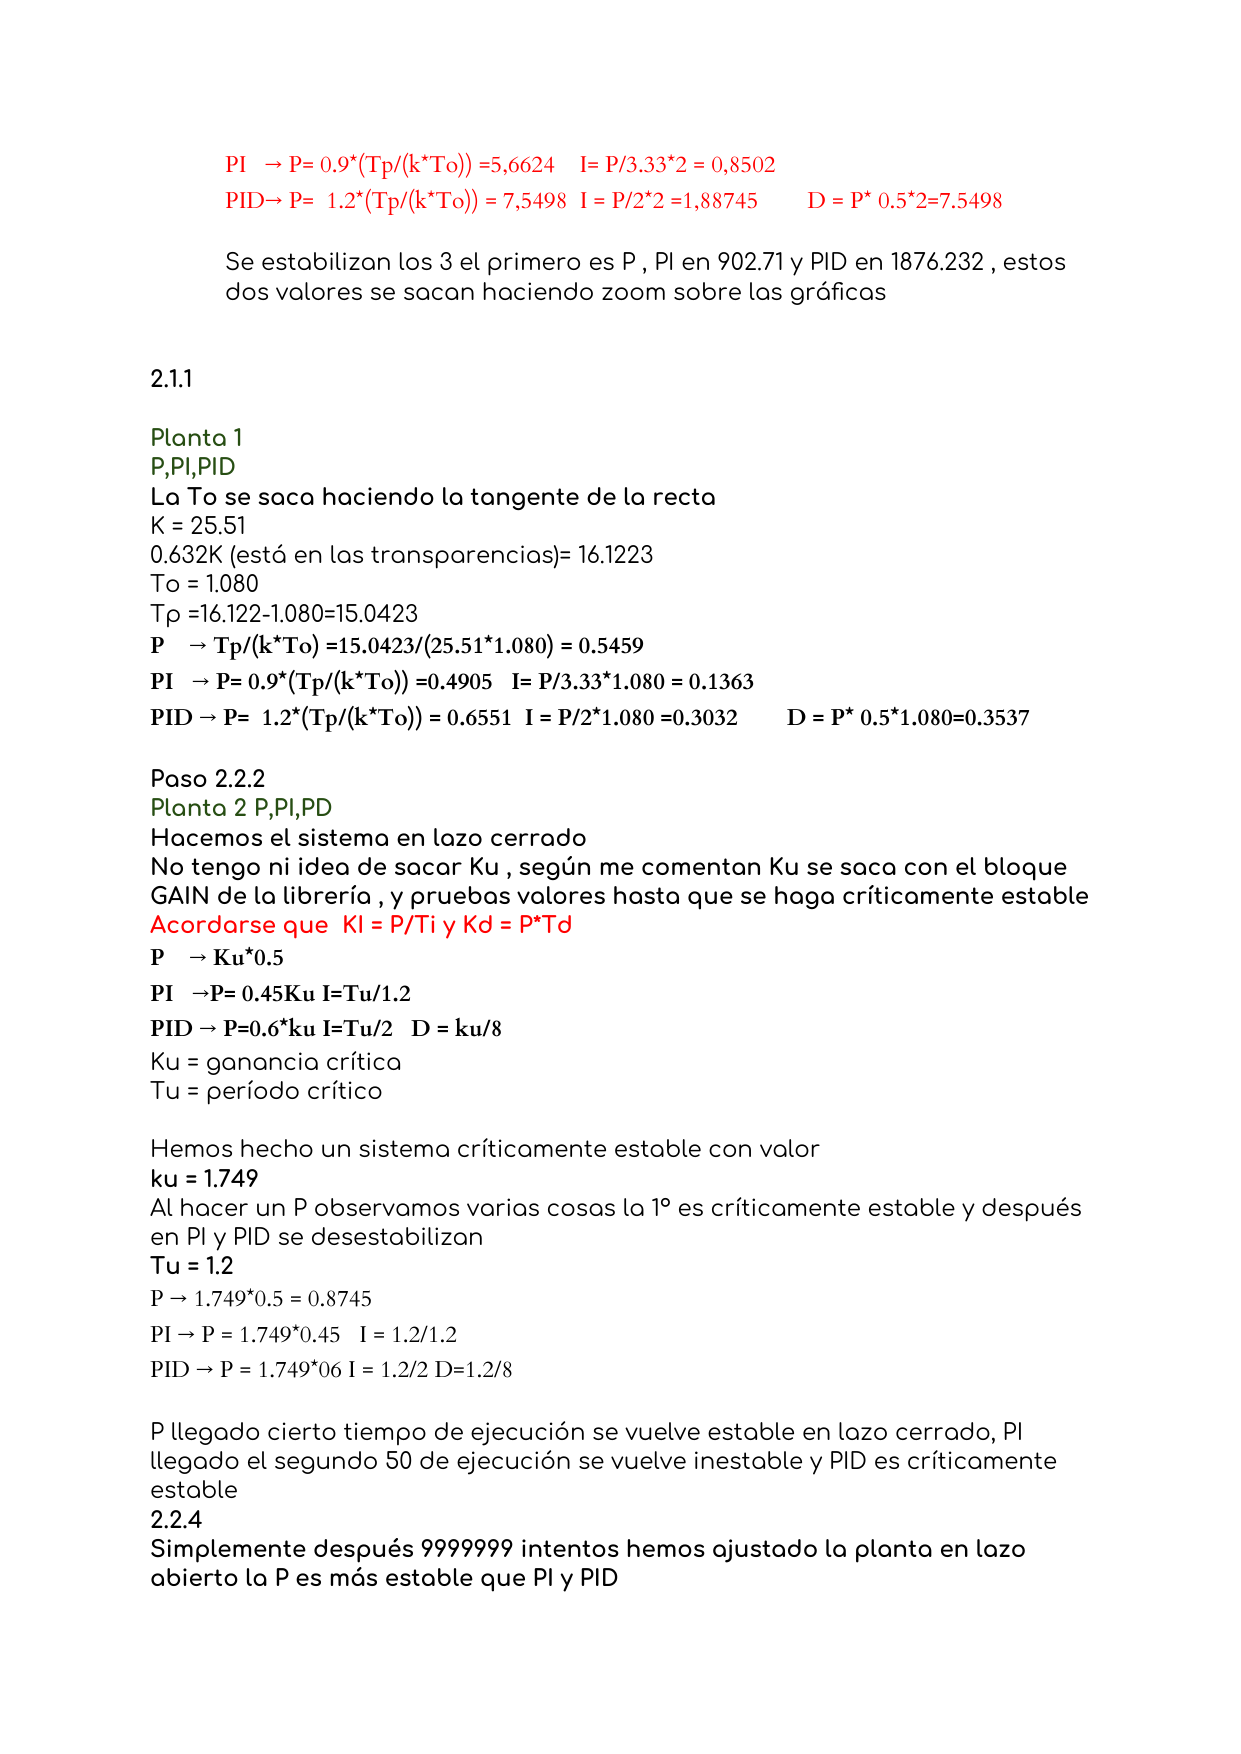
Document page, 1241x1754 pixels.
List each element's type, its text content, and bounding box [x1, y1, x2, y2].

text PI →P= 0.45Ku I=Tu/1.2 [150, 978, 1090, 1009]
text PI → P= 0.9*(Tp/(k*To)) =0.4905 I= P/3.33*1.080 = 0.1363 [150, 667, 1090, 698]
text Tu = período crítico [150, 1079, 1090, 1104]
text 2.1.1 [150, 368, 1090, 393]
text PID→ P= 1.2*(Tp/(k*To)) = 7,5498 I = P/2*2 =1,88745 D = P* 0.5*2=7.5498 [225, 186, 1090, 217]
text No tengo ni idea de sacar Ku , según me comentan Ku se saca con el bloque GAIN de la librería , y pruebas valores hasta que se haga críticamente estable [150, 855, 1090, 910]
text PID → P=0.6*ku I=Tu/2 D = ku/8 [150, 1014, 1090, 1045]
text Acordarse que KI = P/Ti y Kd = P*Td [150, 913, 1090, 939]
text Planta 2 P,PI,PD [150, 796, 1090, 822]
text PID → P= 1.2*(Tp/(k*To)) = 0.6551 I = P/2*1.080 =0.3032 D = P* 0.5*1.080=0.3537 [150, 702, 1090, 733]
text P llegado cierto tiempo de ejecución se vuelve estable en lazo cerrado, PI llegado el segundo 50 de ejecución se vuelve inestable y PID es críticamente estable [150, 1420, 1090, 1504]
text P,PI,PID [150, 455, 1090, 481]
text Paso 2.2.2 [150, 767, 1090, 793]
text PI → P= 0.9*(Tp/(k*To)) =5,6624 I= P/3.33*2 = 0,8502 [225, 150, 1090, 181]
text Hacemos el sistema en lazo cerrado [150, 826, 1090, 851]
text P → Ku*0.5 [150, 943, 1090, 974]
text PI → P = 1.749*0.45 I = 1.2/1.2 [150, 1319, 1090, 1351]
text ku = 1.749 [150, 1167, 1090, 1192]
text 0.632K (está en las transparencias)= 16.1223 [150, 543, 1090, 569]
text 2.2.4 [150, 1508, 1090, 1533]
text Al hacer un P observamos varias cosas la 1º es críticamente estable y después en PI y PID se desestabilizan [150, 1196, 1090, 1251]
text Se estabilizan los 3 el primero es P , PI en 902.71 y PID en 1876.232 , estos dos valores se sacan haciendo zoom sobre las gráficas [225, 251, 1090, 305]
text PID → P = 1.749*06 I = 1.2/2 D=1.2/8 [150, 1355, 1090, 1386]
text To = 1.080 [150, 572, 1090, 598]
text Simplemente después 9999999 intentos hemos ajustado la planta en lazo abierto la P es más estable que PI y PID [150, 1537, 1090, 1592]
text Tu = 1.2 [150, 1254, 1090, 1280]
text P → Tp/(k*To) =15.0423/(25.51*1.080) = 0.5459 [150, 631, 1090, 662]
text Ku = ganancia crítica [150, 1050, 1090, 1075]
text La To se saca haciendo la tangente de la recta [150, 485, 1090, 510]
text K = 25.51 [150, 514, 1090, 539]
text Hemos hecho un sistema críticamente estable con valor [150, 1137, 1090, 1163]
text P → 1.749*0.5 = 0.8745 [150, 1284, 1090, 1315]
text Planta 1 [150, 426, 1090, 452]
text Tp =16.122-1.080=15.0423 [150, 602, 1090, 627]
